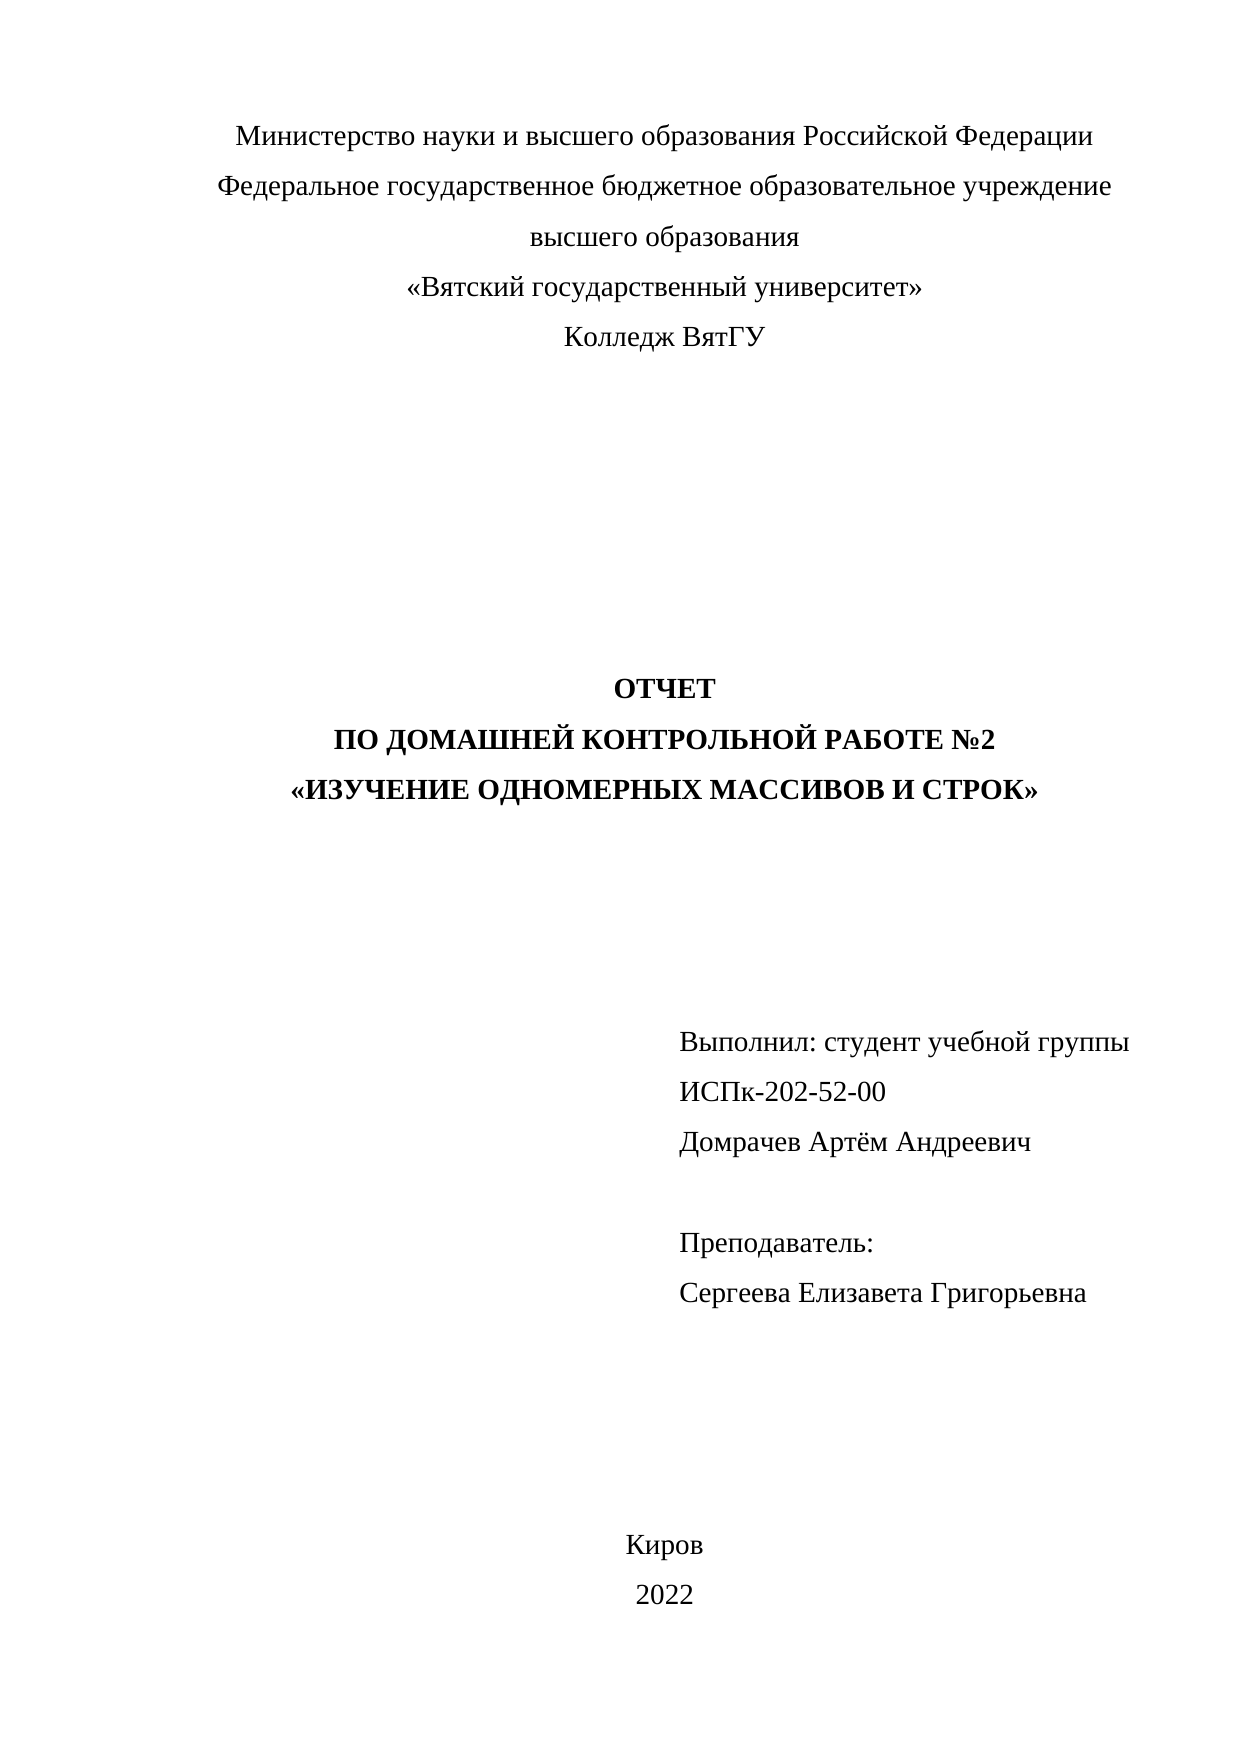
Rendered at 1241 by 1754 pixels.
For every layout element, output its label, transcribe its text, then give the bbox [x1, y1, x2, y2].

text Сергеева Елизавета Григорьевна [679, 1275, 1152, 1309]
text ПО ДОМАШНЕЙ КОНТРОЛЬНОЙ РАБОТЕ №2 [177, 722, 1152, 755]
text Федеральное государственное бюджетное образовательное учреждение [177, 168, 1152, 202]
text «Вятский государственный университет» [177, 269, 1152, 303]
text ИСПк-202-52-00 [679, 1074, 1152, 1108]
text Киров [177, 1527, 1152, 1560]
text Домрачев Артём Андреевич [679, 1124, 1152, 1158]
text Колледж ВятГУ [177, 319, 1152, 353]
text Выполнил: студент учебной группы [679, 1024, 1152, 1057]
text «ИЗУЧЕНИЕ ОДНОМЕРНЫХ МАССИВОВ И СТРОК» [177, 772, 1152, 806]
text 2022 [177, 1577, 1152, 1611]
text ОТЧЕТ [177, 672, 1152, 705]
text высшего образования [177, 219, 1152, 252]
text Преподаватель: [679, 1225, 1152, 1258]
text Министерство науки и высшего образования Российской Федерации [177, 118, 1152, 152]
